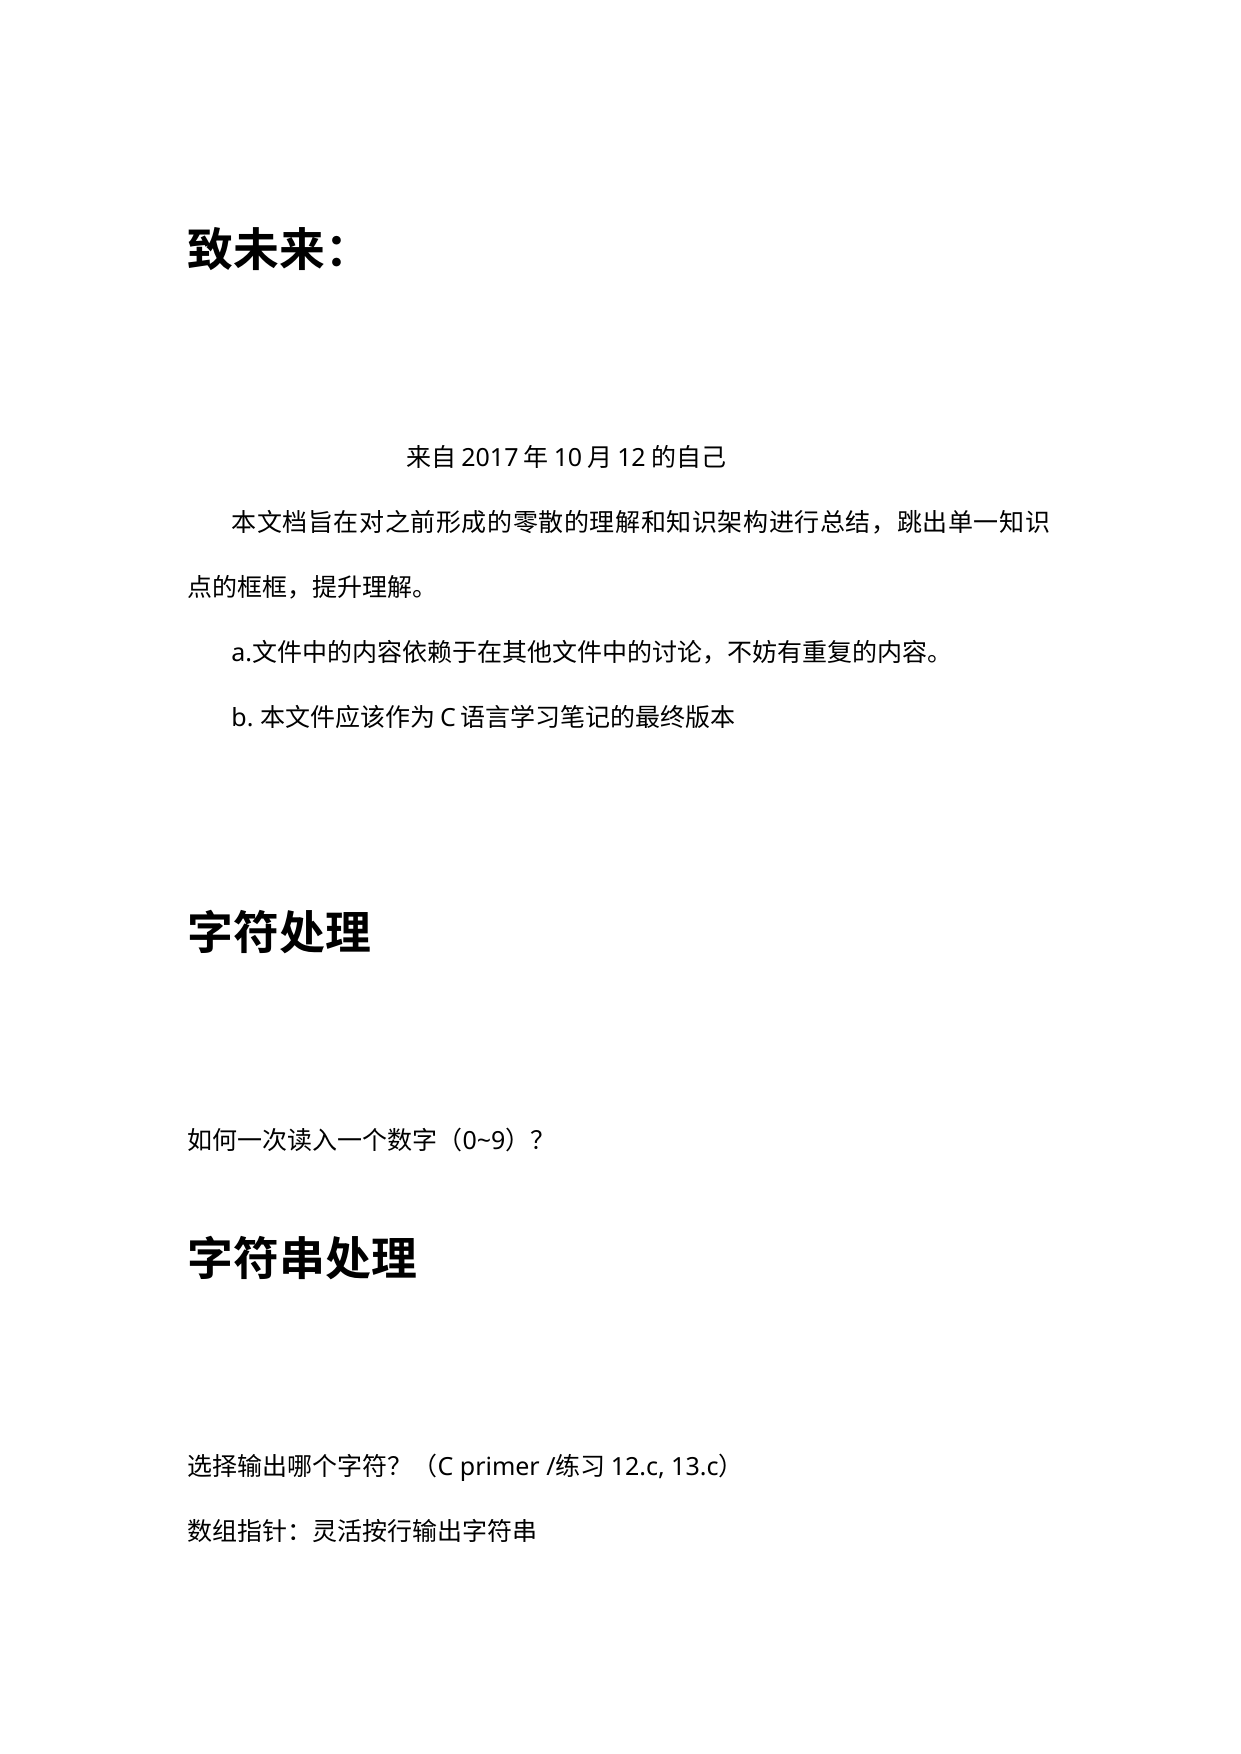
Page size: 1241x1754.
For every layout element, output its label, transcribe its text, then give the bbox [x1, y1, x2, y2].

text 选择输出哪个字符？（C primer /练习12.c, 13.c） [187, 1432, 1053, 1497]
text a.文件中的内容依赖于在其他文件中的讨论，不妨有重复的内容。 [187, 618, 1053, 683]
text 来自2017年10月12的自己 [187, 423, 1053, 488]
text b. 本文件应该作为C语言学习笔记的最终版本 [187, 683, 1053, 748]
text 数组指针：灵活按行输出字符串 [187, 1497, 1053, 1562]
text 如何一次读入一个数字（0~9）？ [187, 1106, 1053, 1171]
subtitle 字符串处理 [187, 1207, 1053, 1304]
subtitle 致未来： [187, 197, 1053, 295]
text 本文档旨在对之前形成的零散的理解和知识架构进行总结，跳出单一知识点的框框，提升理解。 [187, 488, 1053, 618]
subtitle 字符处理 [187, 881, 1053, 978]
